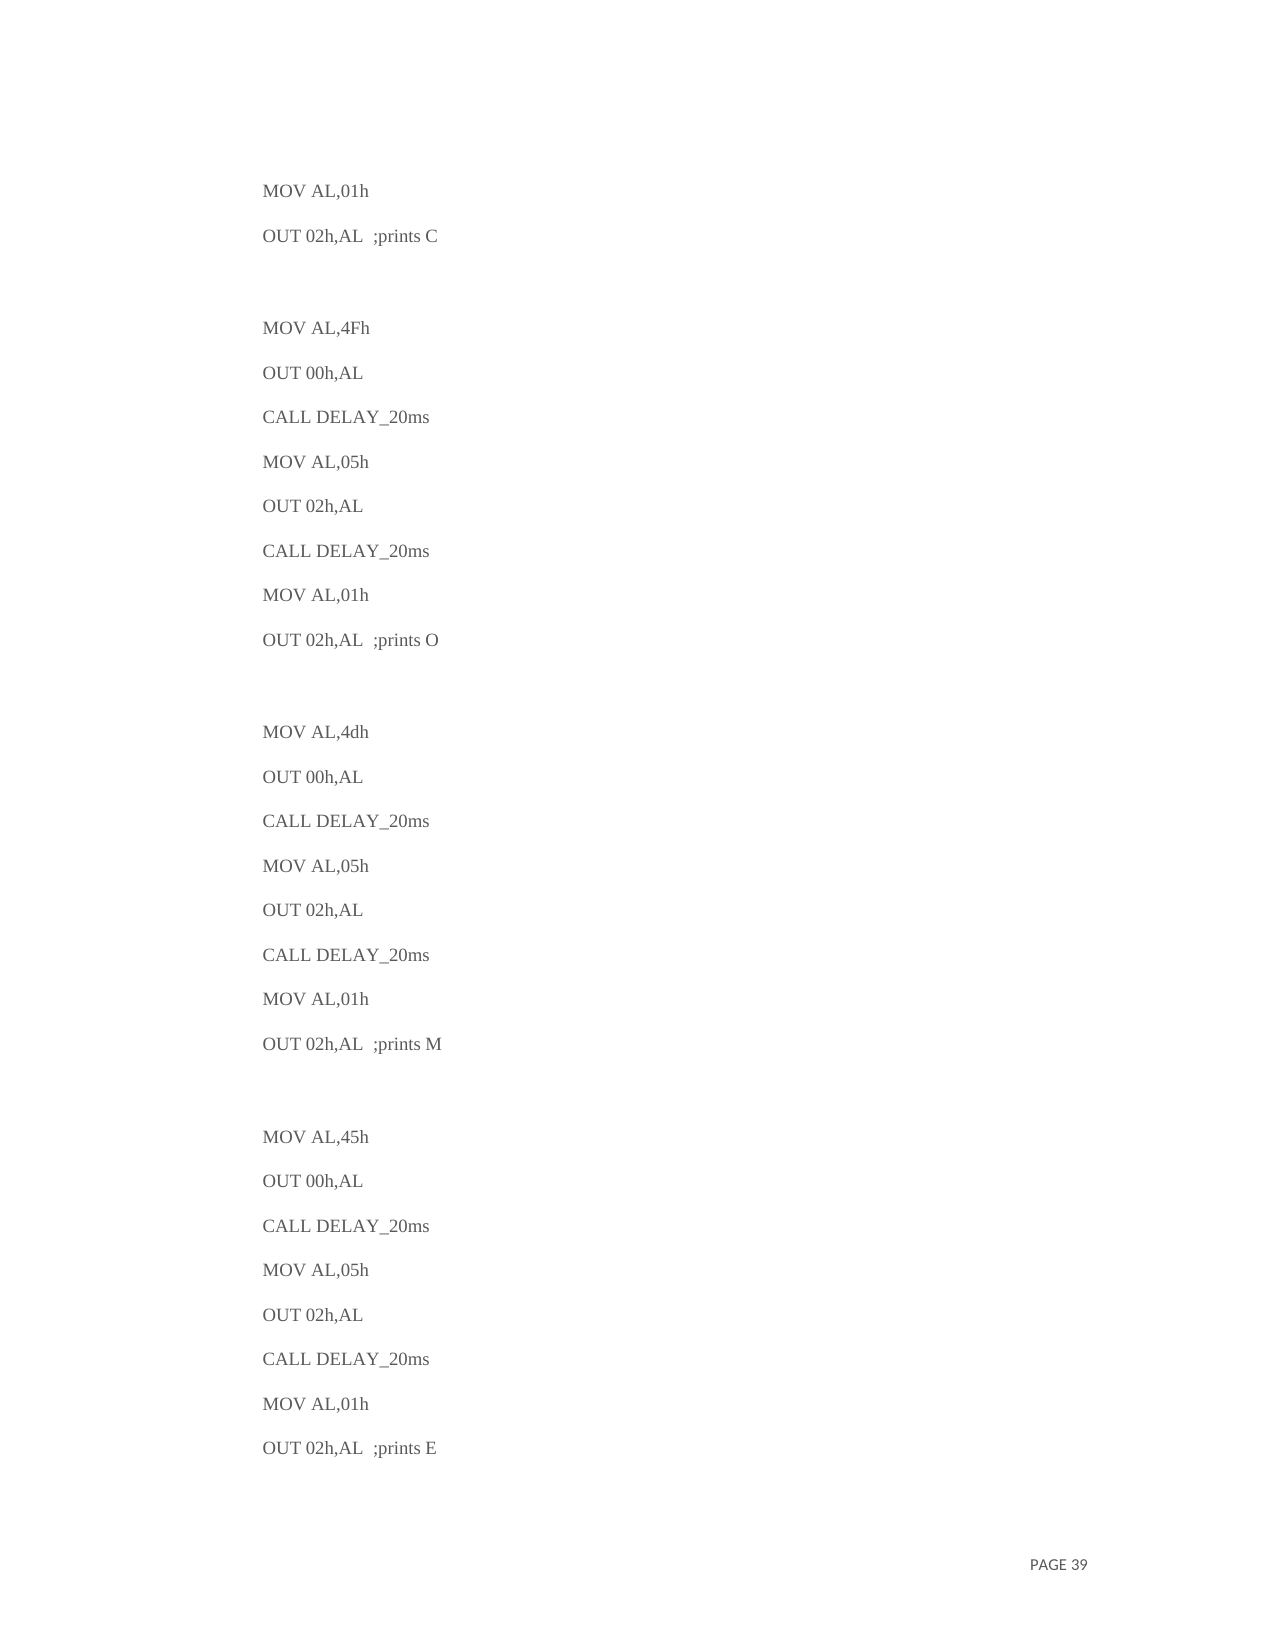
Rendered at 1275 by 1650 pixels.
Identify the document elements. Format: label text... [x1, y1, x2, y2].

text OUT 00h,AL [187, 362, 1087, 383]
text CALL DELAY_20ms [187, 540, 1087, 561]
text OUT 02h,AL [187, 495, 1087, 517]
text CALL DELAY_20ms [187, 1348, 1087, 1369]
text OUT 00h,AL [187, 1170, 1087, 1192]
text MOV AL,05h [187, 1259, 1087, 1281]
text OUT 02h,AL ;prints E [187, 1437, 1087, 1458]
text OUT 02h,AL ;prints M [187, 1033, 1087, 1054]
text CALL DELAY_20ms [187, 1214, 1087, 1236]
text OUT 02h,AL [187, 899, 1087, 921]
text OUT 02h,AL ;prints O [187, 629, 1087, 650]
text MOV AL,4dh [187, 721, 1087, 743]
text MOV AL,05h [187, 855, 1087, 876]
text OUT 00h,AL [187, 766, 1087, 787]
text MOV AL,01h [187, 180, 1087, 202]
text OUT 02h,AL ;prints C [187, 224, 1087, 246]
text MOV AL,01h [187, 1392, 1087, 1414]
text MOV AL,01h [187, 584, 1087, 606]
text OUT 02h,AL [187, 1303, 1087, 1325]
text CALL DELAY_20ms [187, 944, 1087, 965]
text MOV AL,01h [187, 988, 1087, 1010]
text MOV AL,45h [187, 1126, 1087, 1147]
text CALL DELAY_20ms [187, 810, 1087, 832]
text MOV AL,05h [187, 451, 1087, 472]
text MOV AL,4Fh [187, 317, 1087, 339]
text CALL DELAY_20ms [187, 406, 1087, 428]
